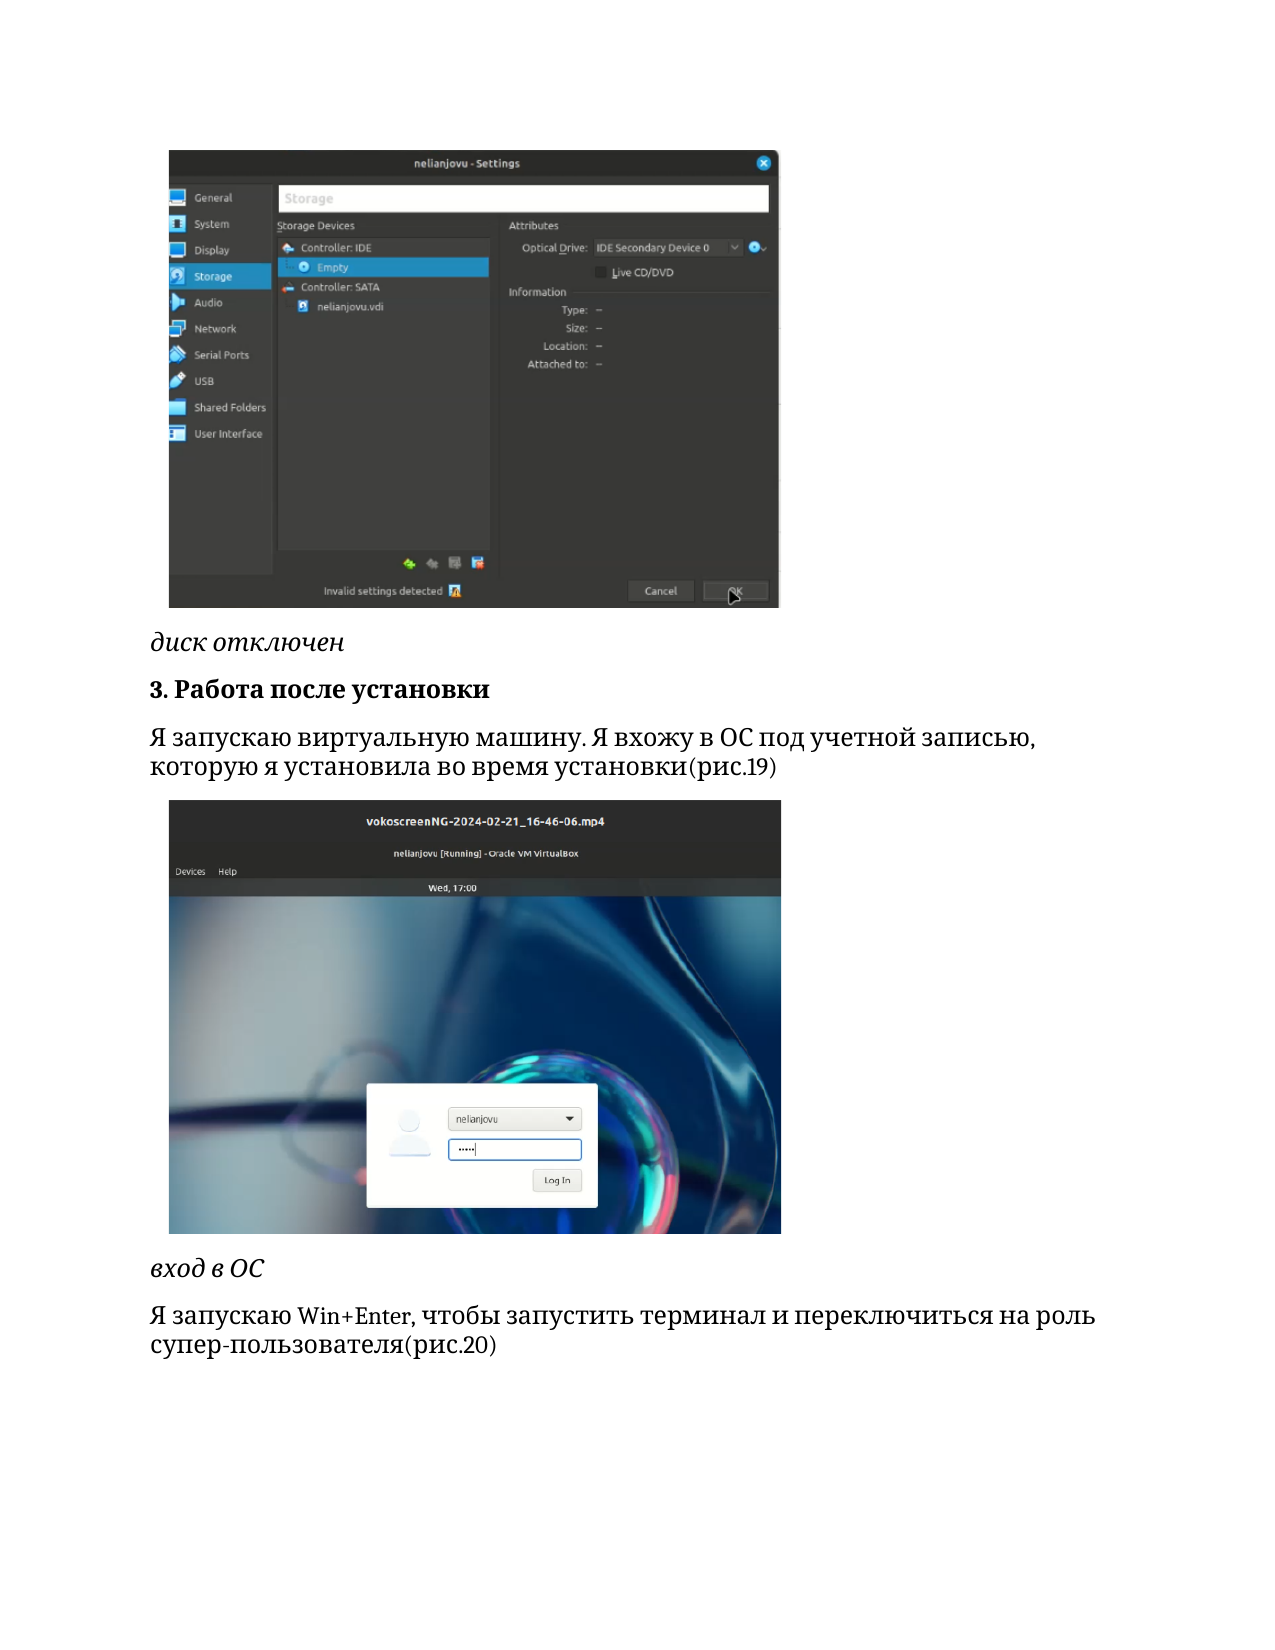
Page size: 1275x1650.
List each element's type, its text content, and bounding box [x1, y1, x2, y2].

text вход в ОС [150, 1254, 1125, 1283]
picture [168, 800, 782, 1234]
text Я запускаю виртуальную машину. Я вхожу в ОС под учетной записью, которую я установила во время установки(рис.19) [150, 724, 1125, 781]
text 3. Работа после установки [150, 676, 1125, 705]
picture [168, 150, 782, 608]
text Я запускаю Win+Enter, чтобы запустить терминал и переключиться на роль супер-пользователя(рис.20) [150, 1302, 1125, 1359]
text диск отключен [150, 629, 1125, 658]
